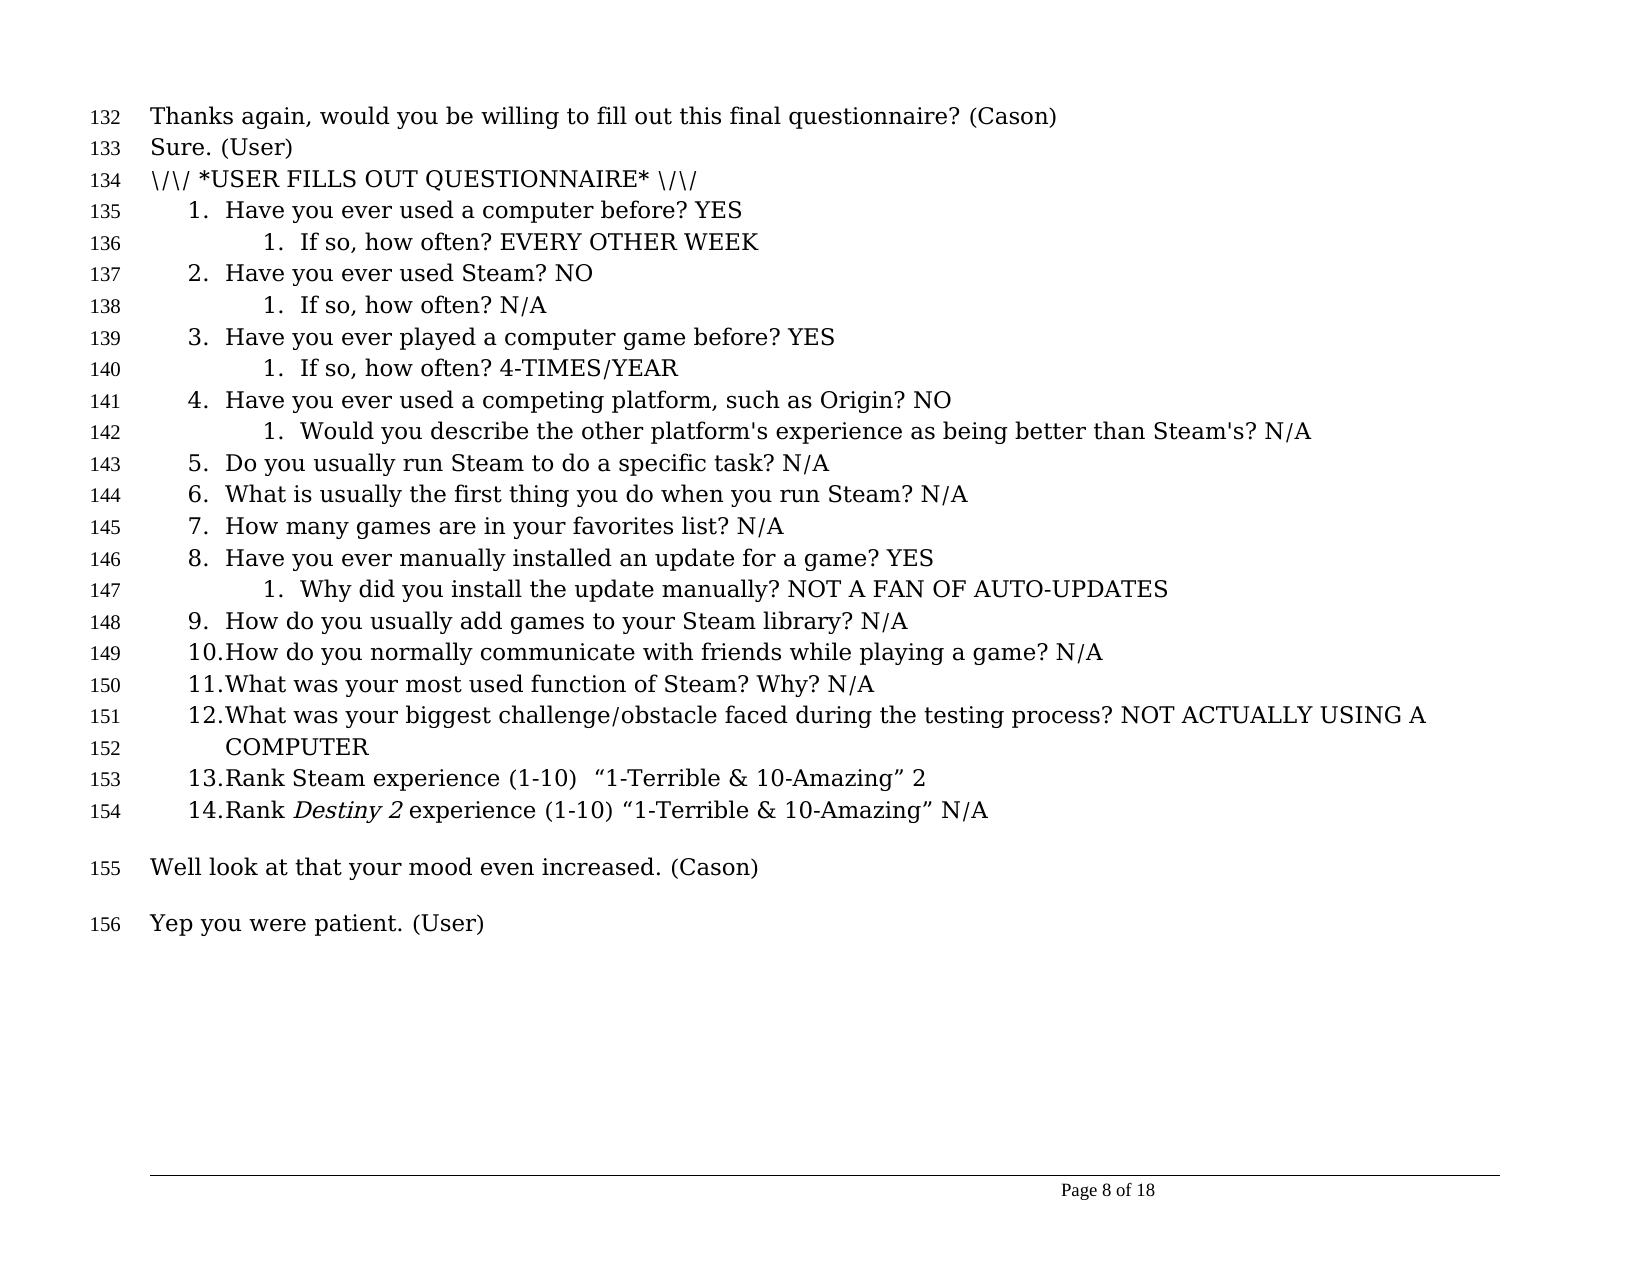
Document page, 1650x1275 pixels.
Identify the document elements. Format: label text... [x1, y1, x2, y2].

list How many games are in your favorites list? N/A [187, 512, 1500, 539]
list Do you usually run Steam to do a specific task? N/A [187, 448, 1500, 476]
list Have you ever used a computer before? YES [187, 196, 1500, 223]
list How do you normally communicate with friends while playing a game? N/A [187, 638, 1500, 665]
text Well look at that your mood even increased. (Cason) [150, 852, 1500, 880]
list How do you usually add games to your Steam library? N/A [187, 606, 1500, 634]
list Would you describe the other platform's experience as being better than Steam's? N/A [262, 417, 1500, 444]
text \/\/ *USER FILLS OUT QUESTIONNAIRE* \/\/ [150, 164, 1500, 192]
list If so, how often? EVERY OTHER WEEK [262, 228, 1500, 255]
list What was your biggest challenge/obstacle faced during the testing process? NOT ACTUALLY USING A COMPUTER [187, 701, 1500, 760]
list Have you ever used a competing platform, such as Origin? NO [187, 385, 1500, 413]
text Sure. (User) [150, 133, 1500, 160]
list Have you ever played a computer game before? YES [187, 322, 1500, 350]
list Rank Steam experience (1-10) “1-Terrible & 10-Amazing” 2 [187, 764, 1500, 792]
text Yep you were patient. (User) [150, 909, 1500, 936]
list Have you ever manually installed an update for a game? YES [187, 543, 1500, 571]
list Rank Destiny 2 experience (1-10) “1-Terrible & 10-Amazing” N/A [187, 796, 1500, 823]
list If so, how often? N/A [262, 291, 1500, 318]
list What was your most used function of Steam? Why? N/A [187, 669, 1500, 697]
list Why did you install the update manually? NOT A FAN OF AUTO-UPDATES [262, 575, 1500, 602]
list Have you ever used Steam? NO [187, 259, 1500, 287]
list If so, how often? 4-TIMES/YEAR [262, 354, 1500, 381]
text Thanks again, would you be willing to fill out this final questionnaire? (Cason) [150, 101, 1500, 129]
list What is usually the first thing you do when you run Steam? N/A [187, 480, 1500, 508]
